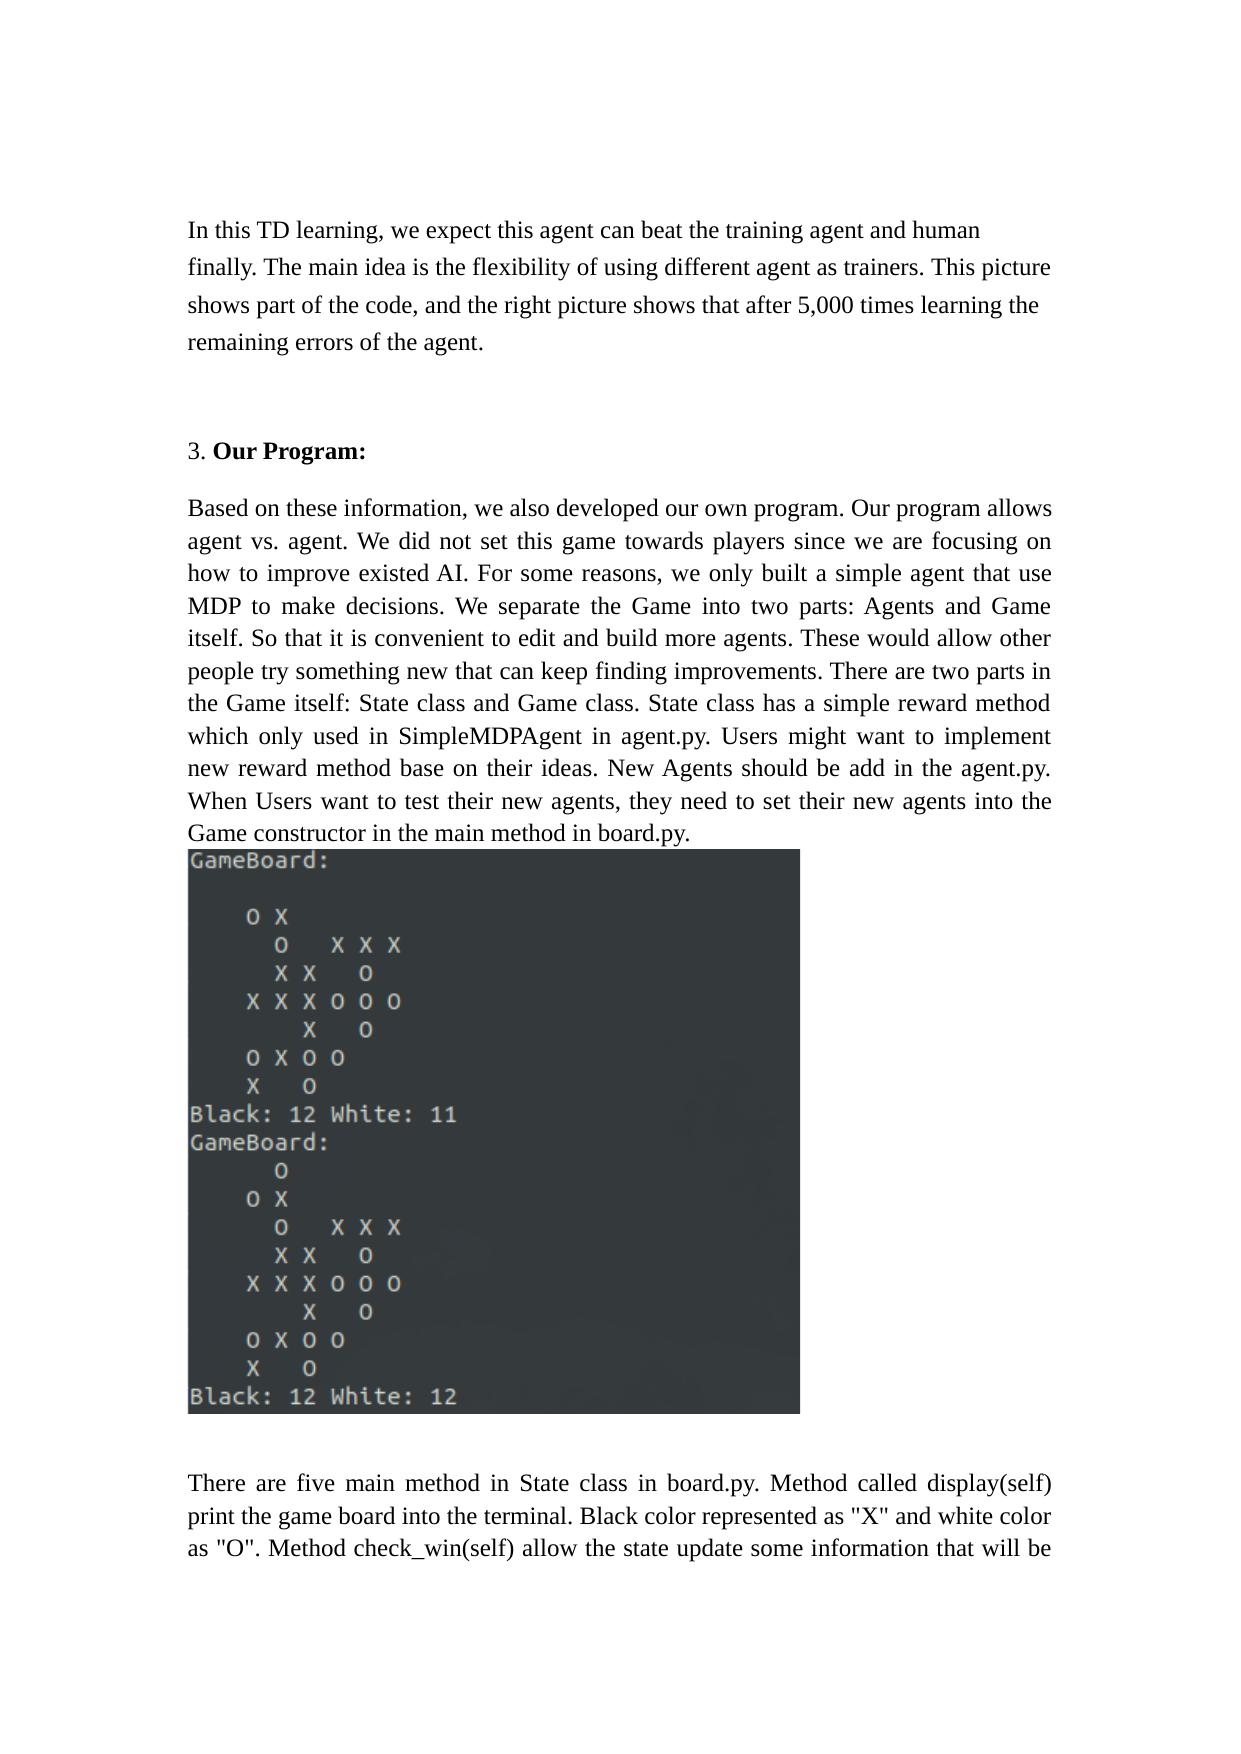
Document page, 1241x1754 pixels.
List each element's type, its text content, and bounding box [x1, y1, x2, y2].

text In this TD learning, we expect this agent can beat the training agent and human finally. The main idea is the flexibility of using different agent as trainers. This picture shows part of the code, and the right picture shows that after 5,000 times learning the remaining errors of the agent. [187, 213, 1053, 358]
text 3. Our Program: [187, 434, 1053, 467]
picture [187, 849, 801, 1414]
text Based on these information, we also developed our own program. Our program allows agent vs. agent. We did not set this game towards players since we are focusing on how to improve existed AI. For some reasons, we only built a simple agent that use MDP to make decisions. We separate the Game into two parts: Agents and Game itself. So that it is convenient to edit and build more agents. These would allow other people try something new that can keep finding improvements. There are two parts in the Game itself: State class and Game class. State class has a simple reward method which only used in SimpleMDPAgent in agent.py. Users might want to implement new reward method base on their ideas. New Agents should be add in the agent.py. When Users want to test their new agents, they need to set their new agents into the Game constructor in the main method in board.py. [187, 492, 1053, 849]
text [187, 1467, 1053, 1564]
